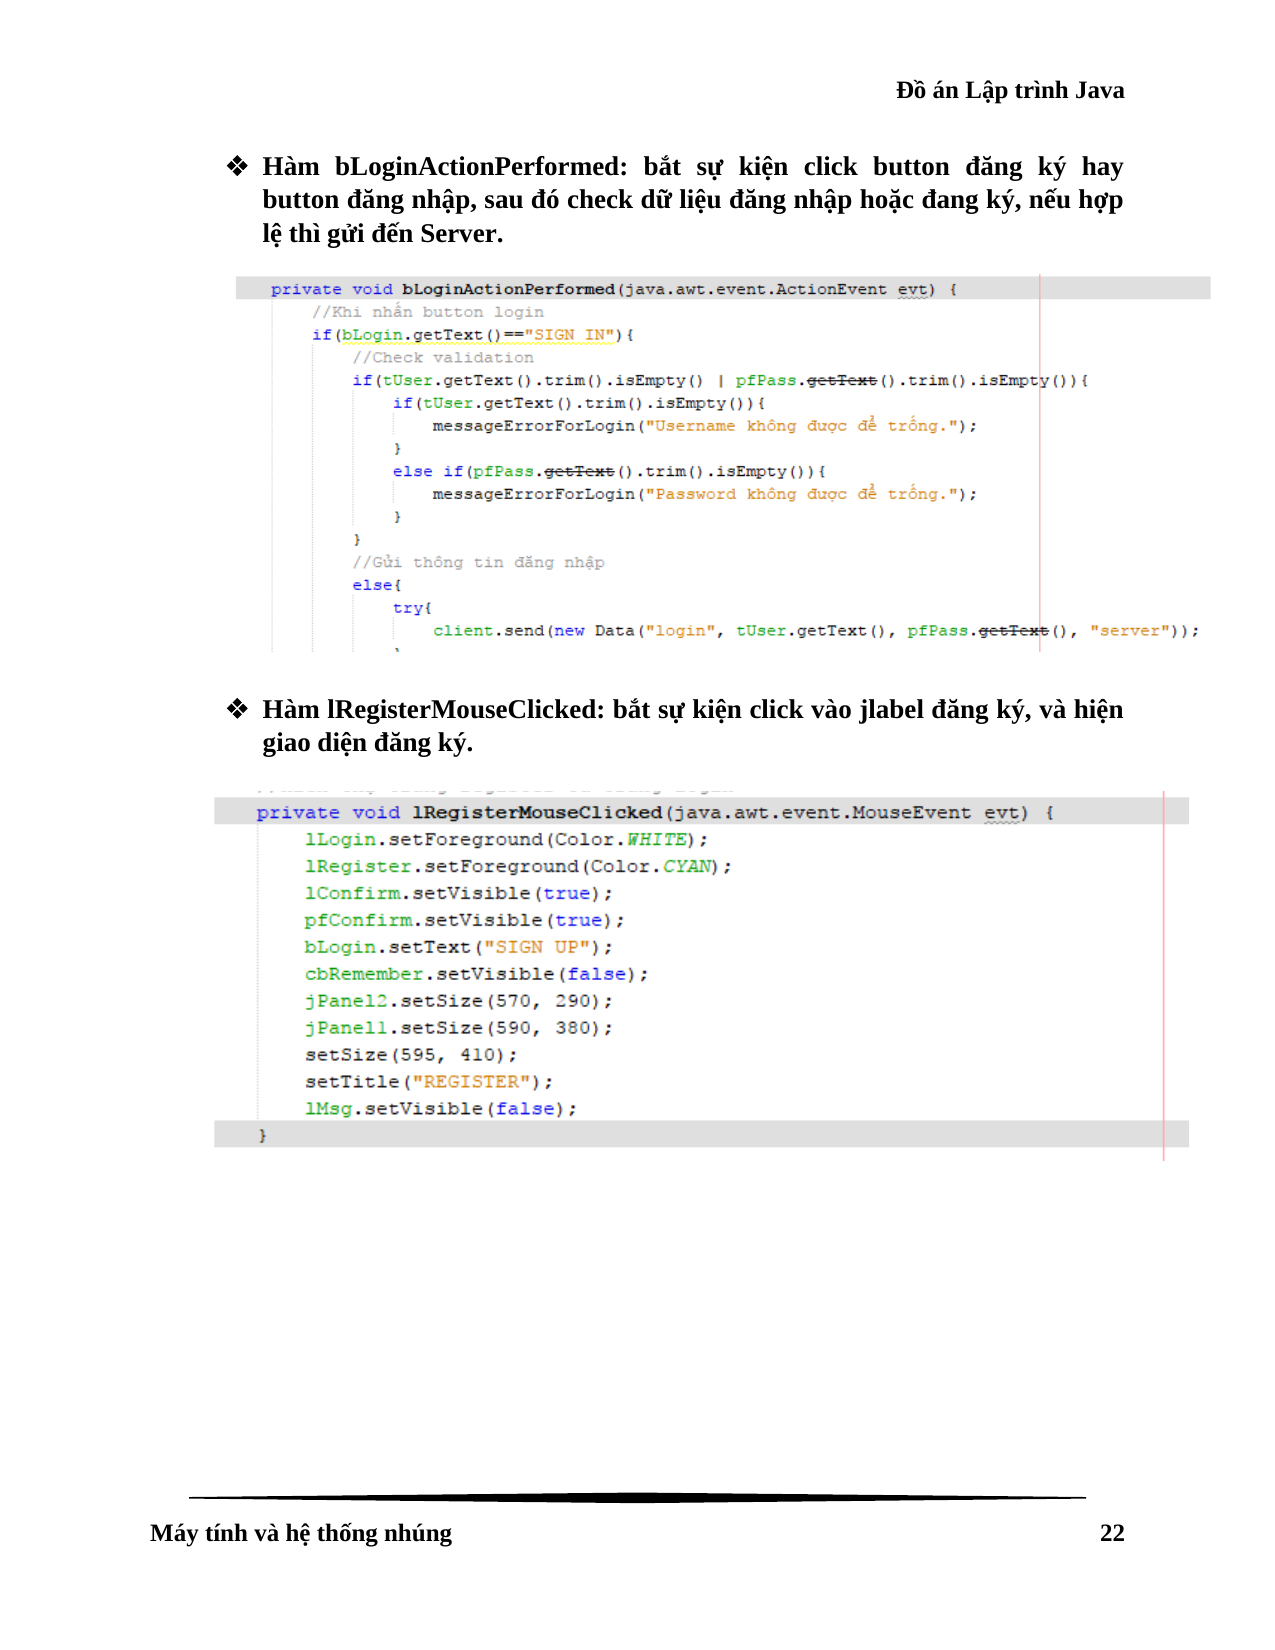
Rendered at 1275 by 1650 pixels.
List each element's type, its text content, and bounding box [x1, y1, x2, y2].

list Hàm bLoginActionPerformed: bắt sự kiện click button đăng ký hay button đăng nhập, sau đó check dữ liệu đăng nhập hoặc đang ký, nếu hợp lệ thì gửi đến Server. [225, 150, 1125, 248]
list Hàm lRegisterMouseClicked: bắt sự kiện click vào jlabel đăng ký, và hiện giao diện đăng ký. [225, 693, 1125, 758]
picture [235, 274, 1211, 652]
picture [214, 791, 1190, 1161]
